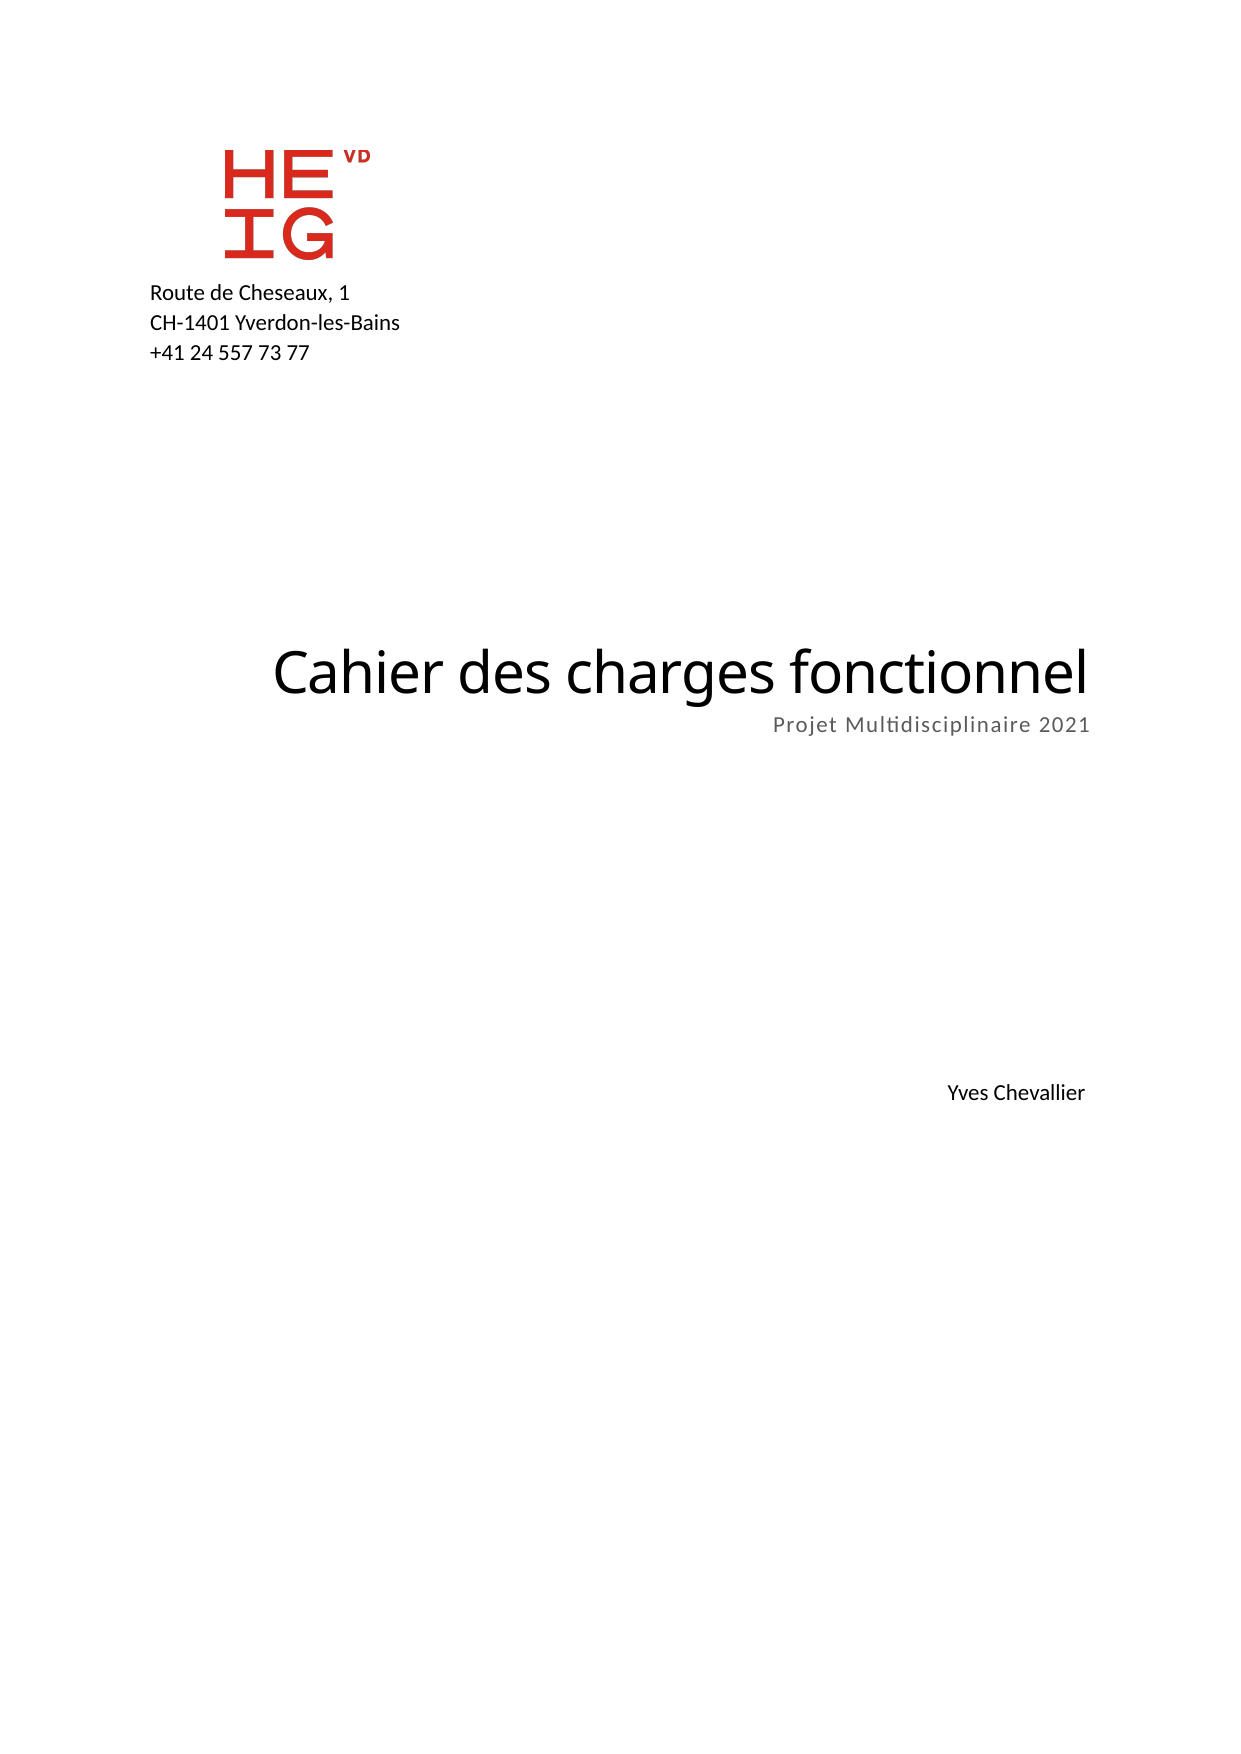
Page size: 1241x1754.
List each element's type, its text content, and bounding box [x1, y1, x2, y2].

text Route de Cheseaux, 1 CH-1401 Yverdon-les-Bains +41 24 557 73 77 [150, 278, 1090, 366]
title Cahier des charges fonctionnel [150, 631, 1090, 711]
picture [225, 150, 370, 260]
subtitle Projet Multidisciplinaire 2021 [150, 711, 1090, 739]
text Yves Chevallier [150, 1078, 1090, 1137]
